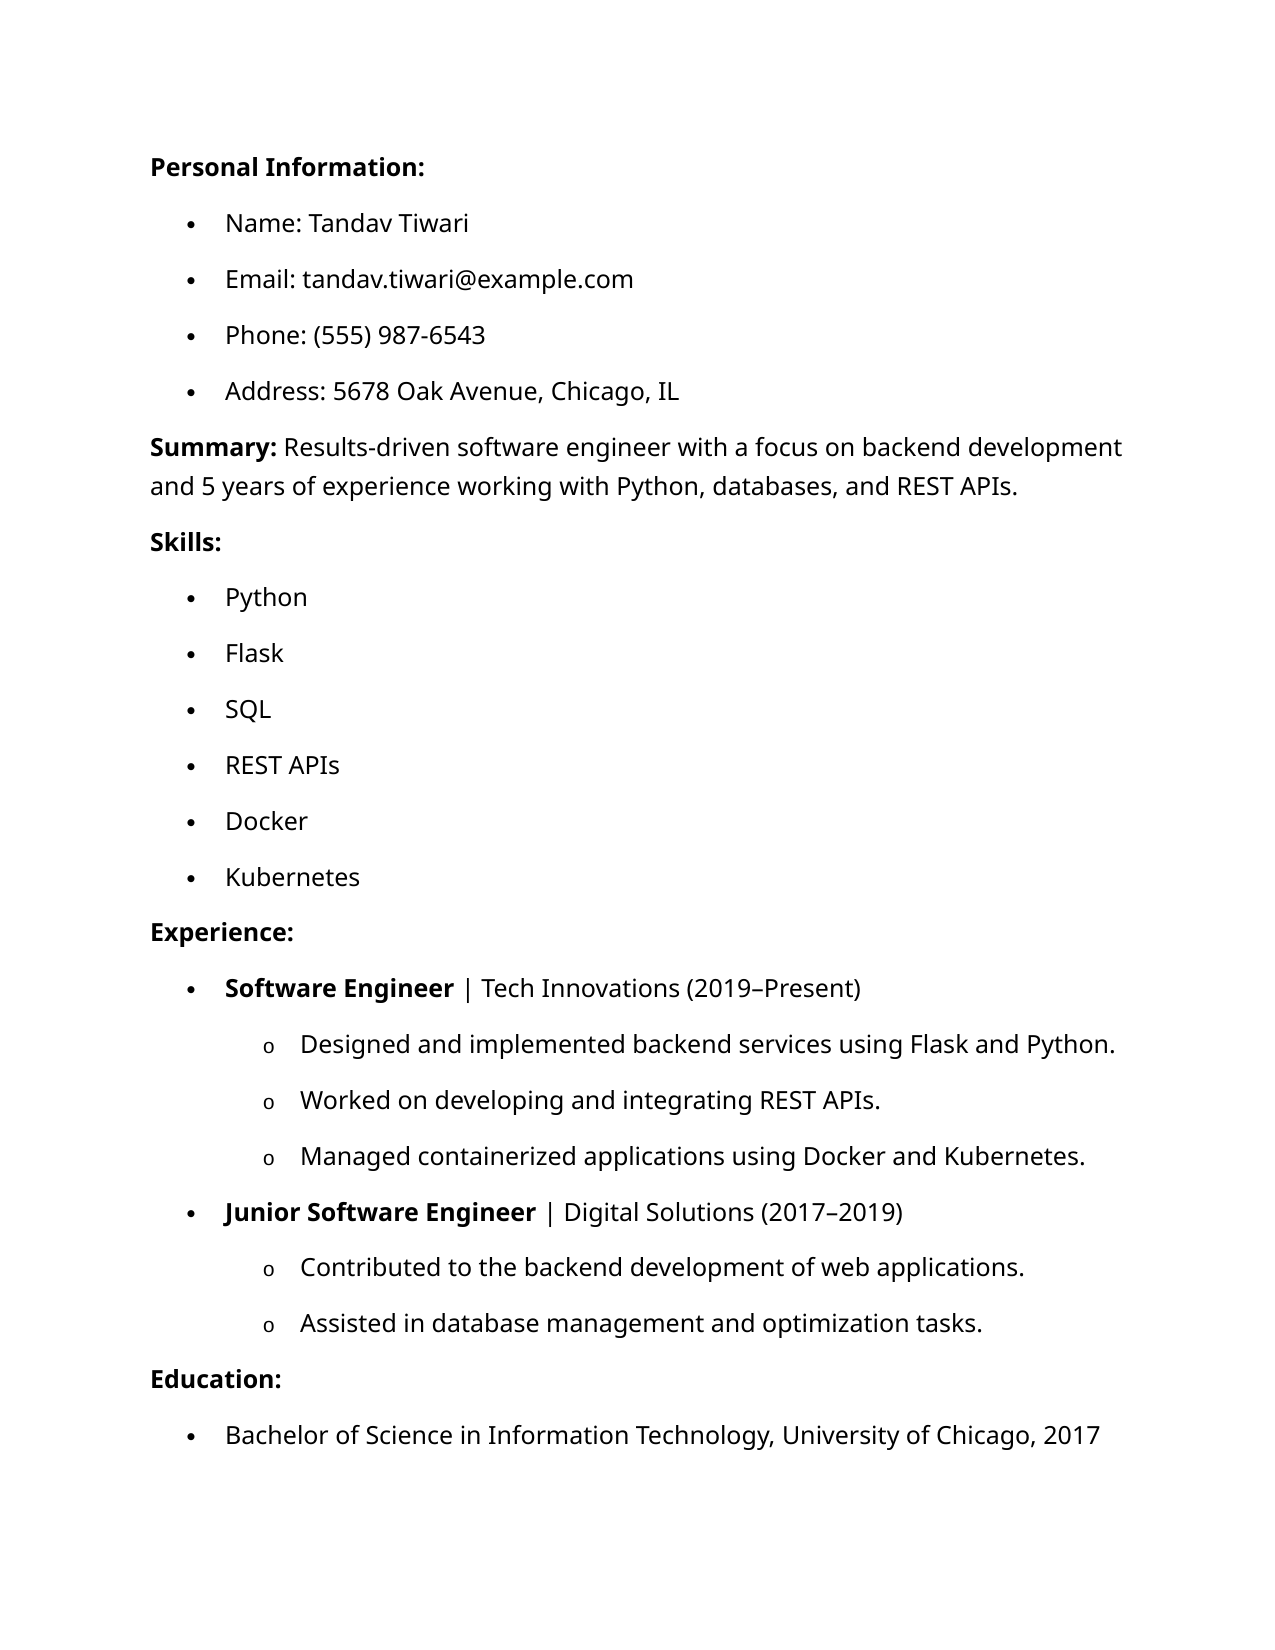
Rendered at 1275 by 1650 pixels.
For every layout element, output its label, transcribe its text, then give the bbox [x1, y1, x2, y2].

list Name: Tandav Tiwari [187, 206, 1125, 240]
list SQL [187, 692, 1125, 726]
list Junior Software Engineer | Digital Solutions (2017–2019) [187, 1194, 1125, 1228]
list Kubernetes [187, 859, 1125, 893]
list Worked on developing and integrating REST APIs. [262, 1082, 1125, 1117]
list Flask [187, 636, 1125, 670]
list Phone: (555) 987-6543 [187, 317, 1125, 352]
list Designed and implemented backend services using Flask and Python. [262, 1027, 1125, 1061]
list Address: 5678 Oak Avenue, Chicago, IL [187, 373, 1125, 407]
text Experience: [150, 915, 1125, 949]
text Skills: [150, 524, 1125, 558]
text Education: [150, 1362, 1125, 1396]
list Contributed to the backend development of web applications. [262, 1250, 1125, 1284]
list Assisted in database management and optimization tasks. [262, 1306, 1125, 1340]
text Summary: Results-driven software engineer with a focus on backend development and 5 years of experience working with Python, databases, and REST APIs. [150, 429, 1125, 502]
list Software Engineer | Tech Innovations (2019–Present) [187, 971, 1125, 1005]
list Docker [187, 803, 1125, 837]
list Python [187, 580, 1125, 614]
list Bachelor of Science in Information Technology, University of Chicago, 2017 [187, 1417, 1125, 1452]
list REST APIs [187, 747, 1125, 782]
text Personal Information: [150, 150, 1125, 184]
list Managed containerized applications using Docker and Kubernetes. [262, 1138, 1125, 1172]
list Email: tandav.tiwari@example.com [187, 262, 1125, 296]
